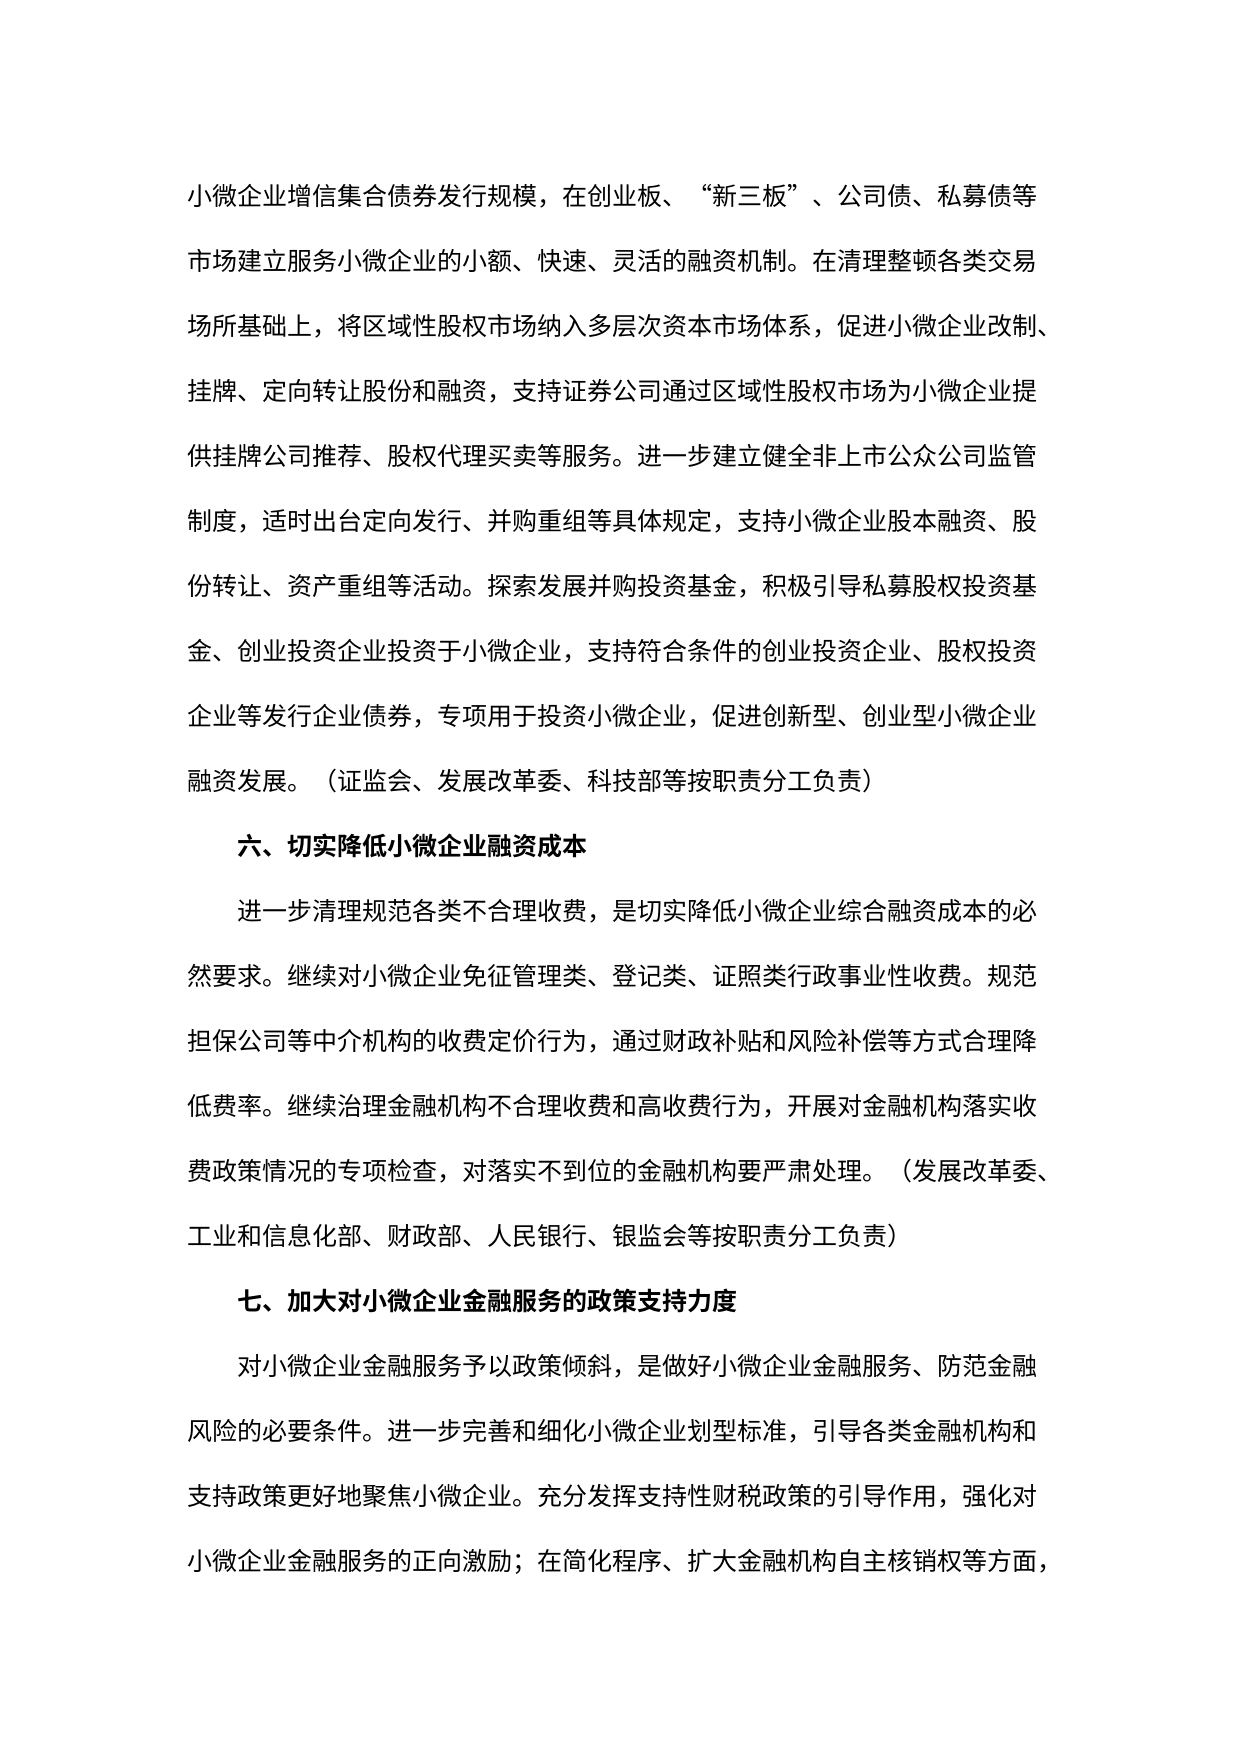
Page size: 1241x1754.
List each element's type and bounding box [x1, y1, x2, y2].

text [187, 162, 1053, 1592]
